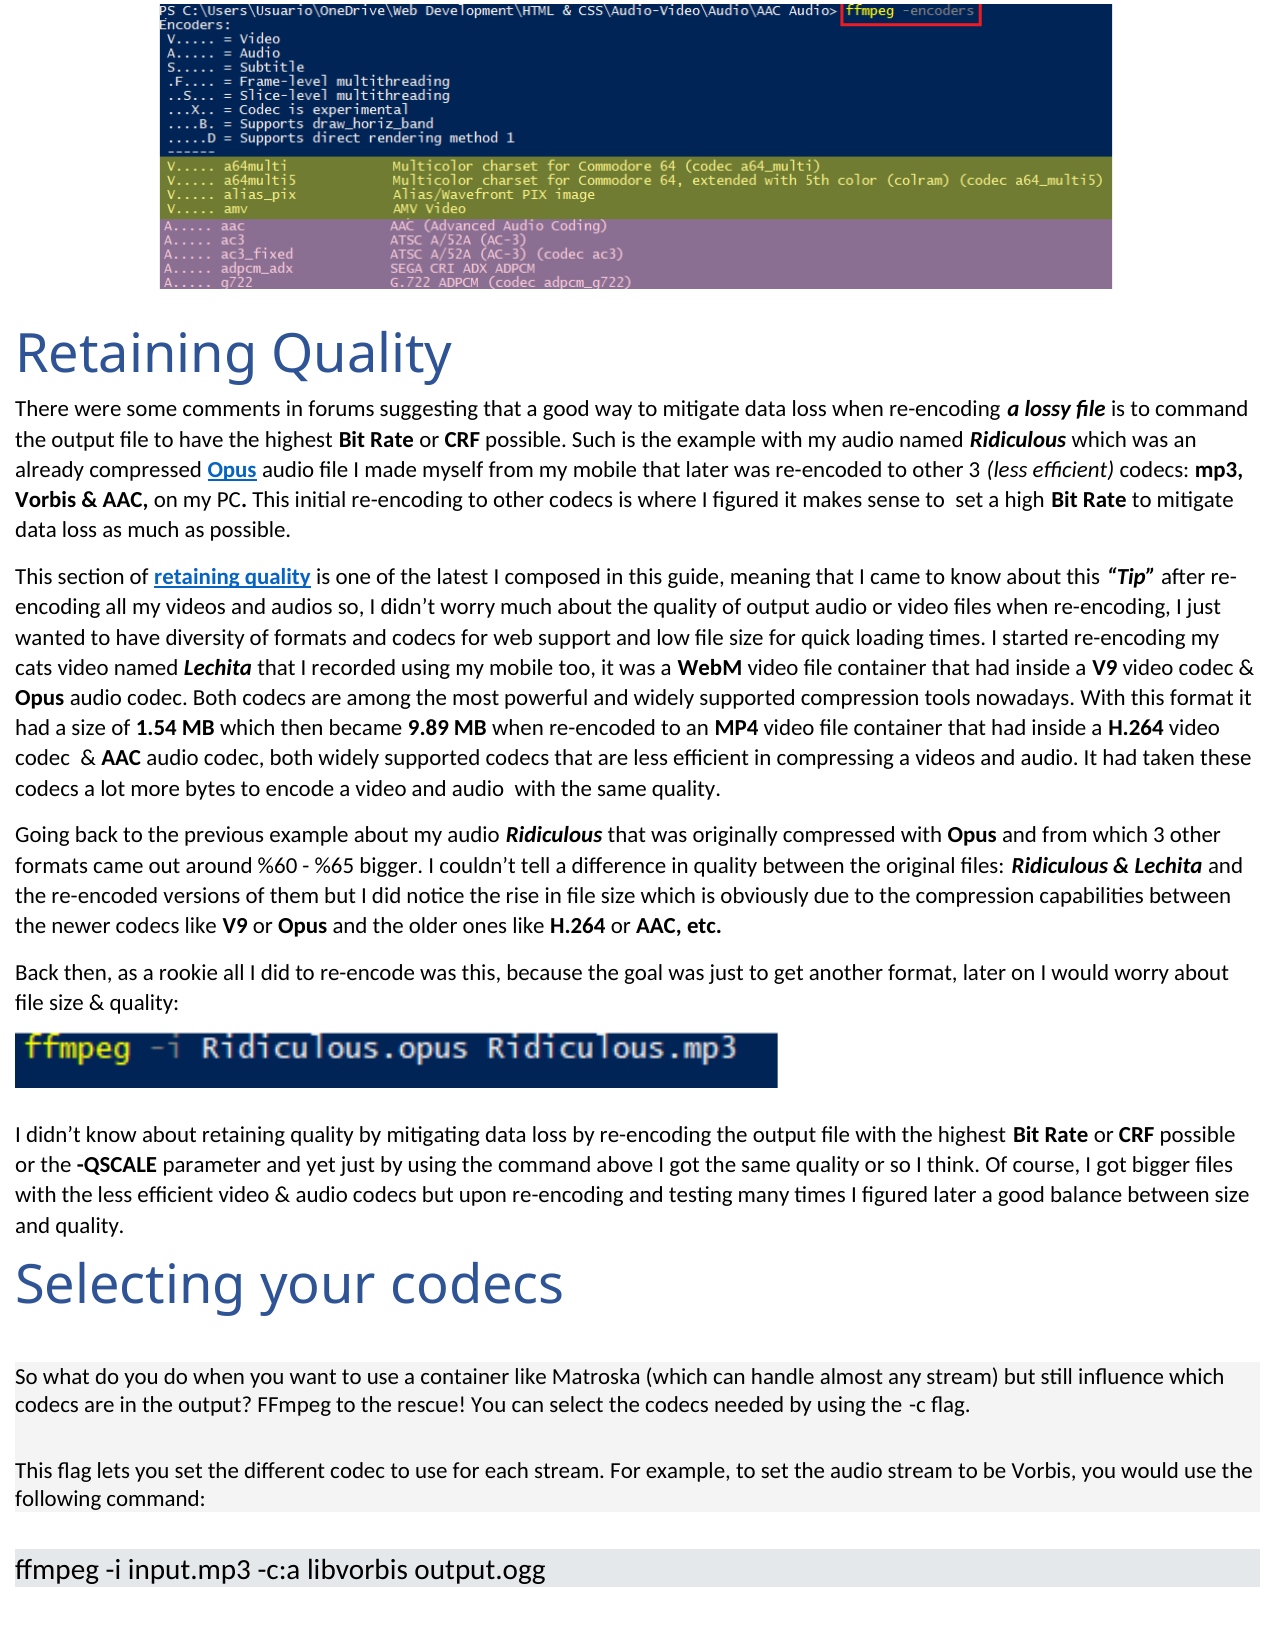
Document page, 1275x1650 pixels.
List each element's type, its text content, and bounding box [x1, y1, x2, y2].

text So what do you do when you want to use a container like Matroska (which can handle almost any stream) but still influence which codecs are in the output? FFmpeg to the rescue! You can select the codecs needed by using the -c flag. [15, 1362, 1260, 1418]
text ffmpeg -i input.mp3 -c:a libvorbis output.ogg [15, 1549, 1260, 1587]
text Going back to the previous example about my audio Ridiculous that was originally compressed with Opus and from which 3 other formats came out around %60 - %65 bigger. I couldn’t tell a difference in quality between the original files: Ridiculous & Lechita and the re-encoded versions of them but I did notice the rise in file size which is obviously due to the compression capabilities between the newer codecs like V9 or Opus and the older ones like H.264 or AAC, etc. [15, 821, 1260, 939]
subtitle Selecting your codecs [15, 1245, 1260, 1319]
text There were some comments in forums suggesting that a good way to mitigate data loss when re-encoding a lossy file is to command the output file to have the highest Bit Rate or CRF possible. Such is the example with my audio named Ridiculous which was an already compressed Opus audio file I made myself from my mobile that later was re-encoded to other 3 (less efficient) codecs: mp3, Vorbis & AAC, on my PC. This initial re-encoding to other codecs is where I figured it makes sense to set a high Bit Rate to mitigate data loss as much as possible. [15, 394, 1260, 543]
text This section of retaining quality is one of the latest I composed in this guide, meaning that I came to know about this “Tip” after re-encoding all my videos and audios so, I didn’t worry much about the quality of output audio or video files when re-encoding, I just wanted to have diversity of formats and codecs for web support and low file size for quick loading times. I started re-encoding my cats video named Lechita that I recorded using my mobile too, it was a WebM video file container that had inside a V9 video codec & Opus audio codec. Both codecs are among the most powerful and widely supported compression tools nowadays. With this format it had a size of 1.54 MB which then became 9.89 MB when re-encoded to an MP4 video file container that had inside a H.264 video codec & AAC audio codec, both widely supported codecs that are less efficient in compressing a videos and audio. It had taken these codecs a lot more bytes to encode a video and audio with the same quality. [15, 562, 1260, 802]
text I didn’t know about retaining quality by mitigating data loss by re-encoding the output file with the highest Bit Rate or CRF possible or the -QSCALE parameter and yet just by using the command above I got the same quality or so I think. Of course, I got bigger files with the less efficient video & audio codecs but upon re-encoding and testing many times I figured later a good balance between size and quality. [15, 1120, 1260, 1239]
subtitle Retaining Quality [15, 124, 1260, 389]
picture [15, 1018, 778, 1088]
picture [158, 4, 1111, 289]
text Back then, as a rookie all I did to re-encode was this, because the goal was just to get another format, later on I would worry about file size & quality: [15, 958, 1260, 1016]
text This flag lets you set the different codec to use for each stream. For example, to set the audio stream to be Vorbis, you would use the following command: [15, 1456, 1260, 1512]
